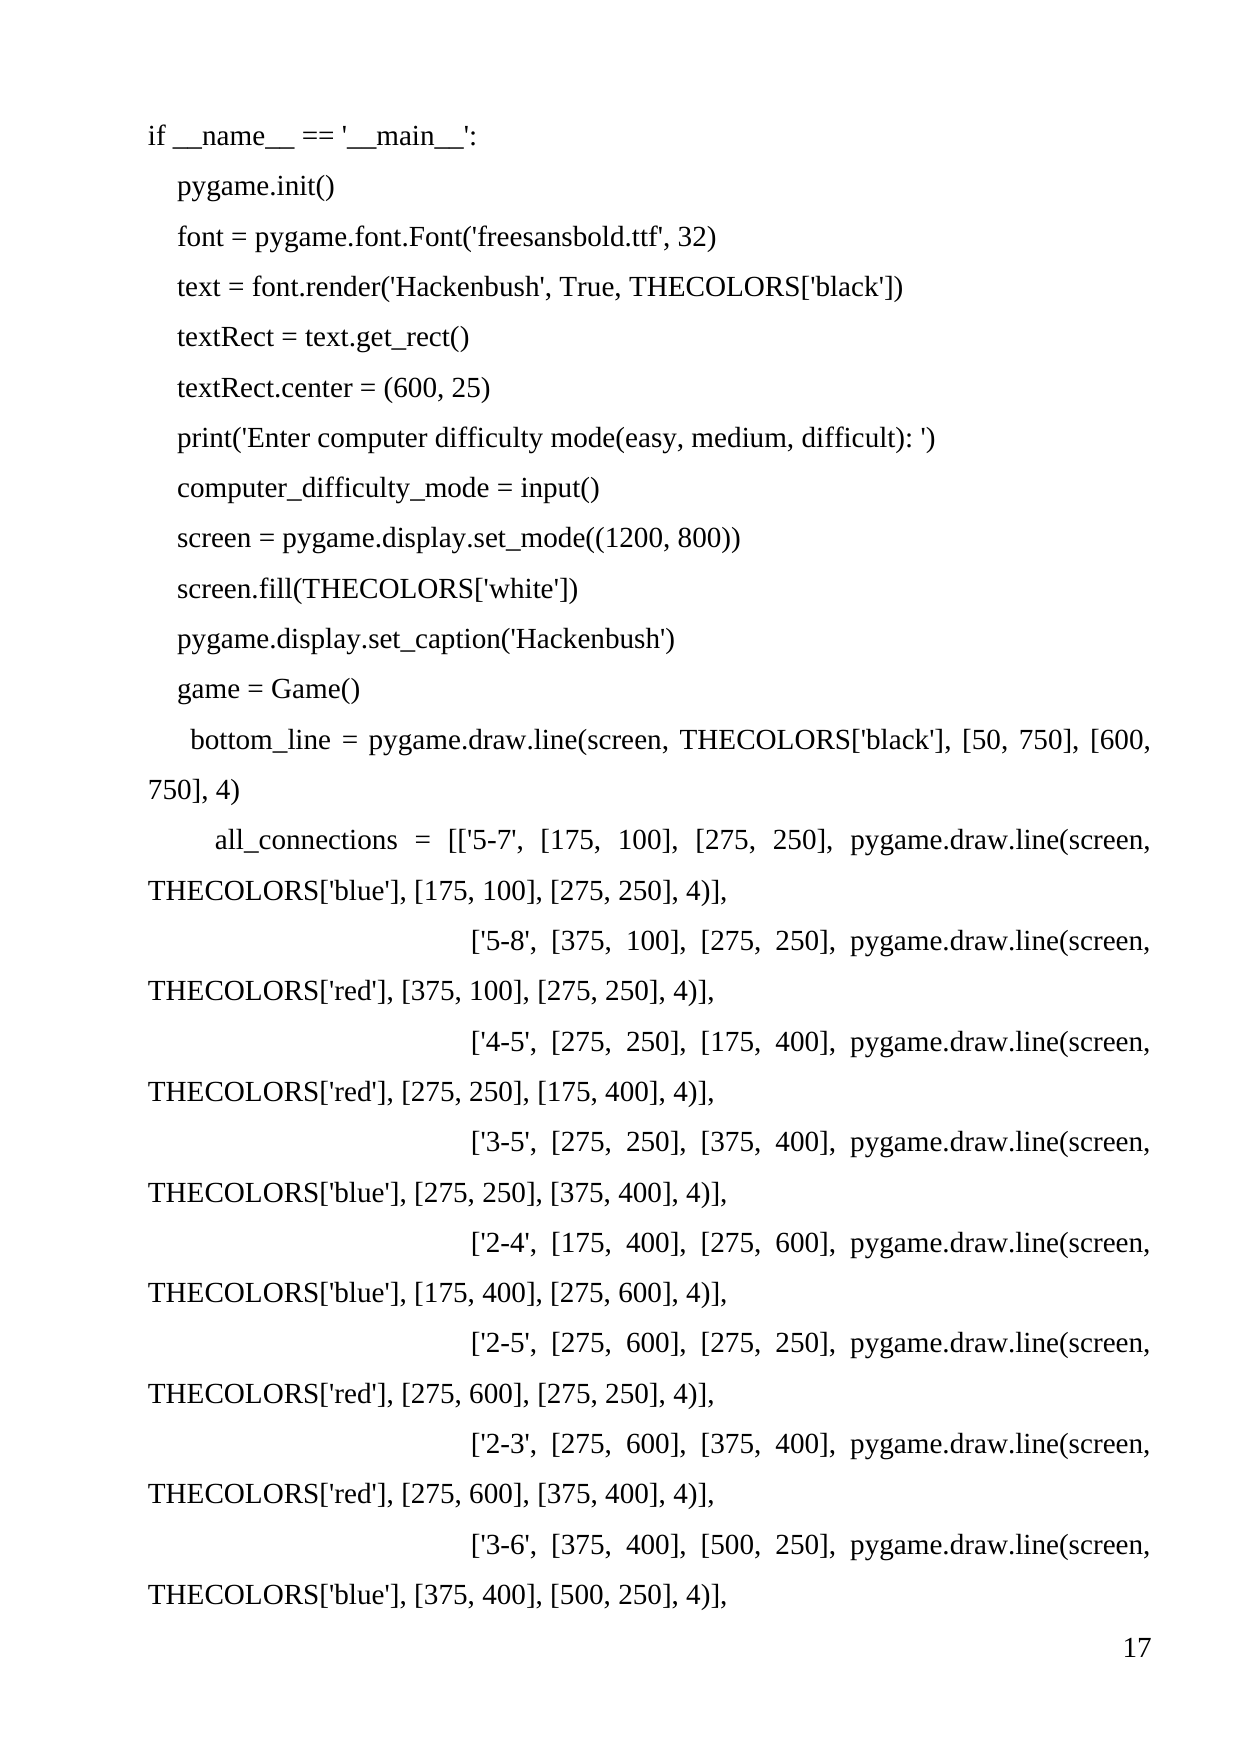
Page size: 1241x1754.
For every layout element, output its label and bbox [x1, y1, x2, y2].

text [148, 118, 1152, 1611]
